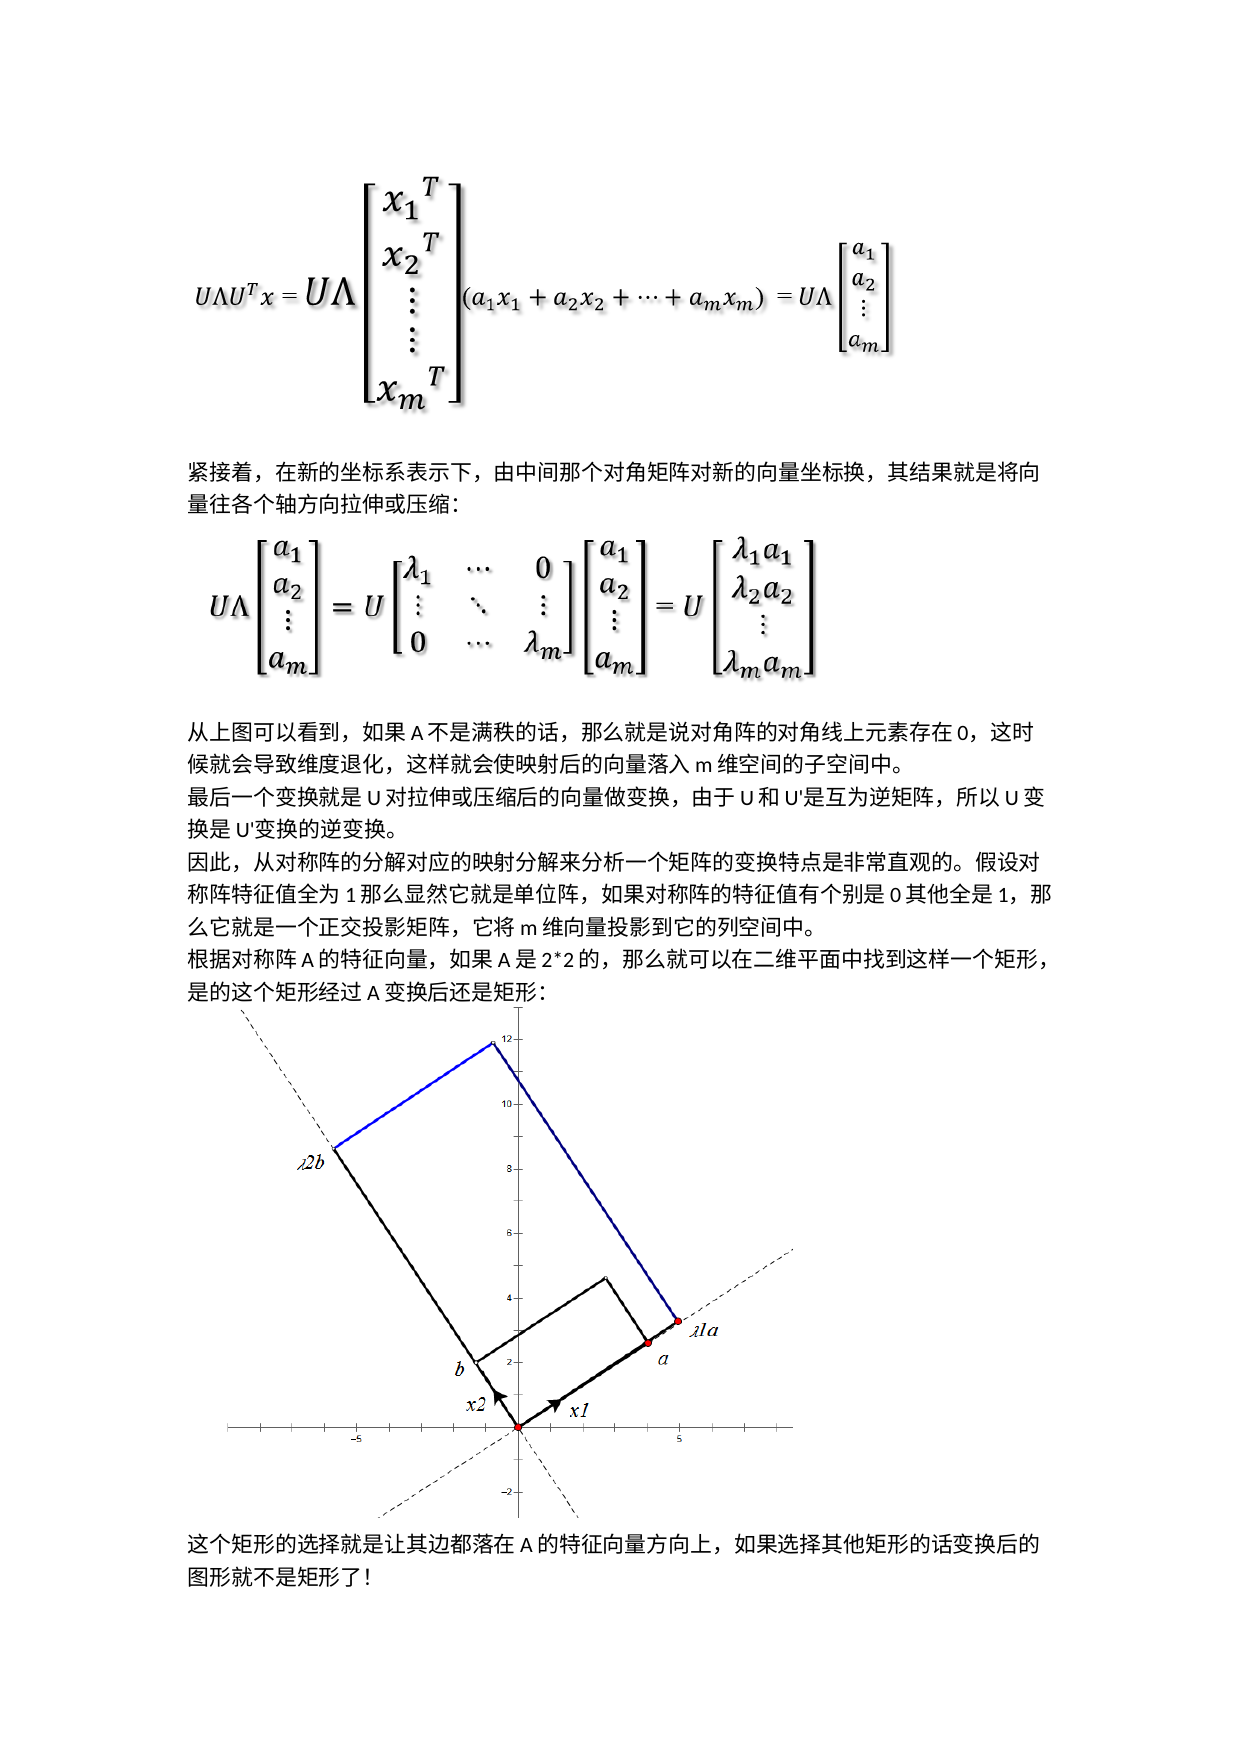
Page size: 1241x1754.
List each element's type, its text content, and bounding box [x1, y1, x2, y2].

text 因此，从对称阵的分解对应的映射分解来分析一个矩阵的变换特点是非常直观的。假设对称阵特征值全为1那么显然它就是单位阵，如果对称阵的特征值有个别是0其他全是1，那么它就是一个正交投影矩阵，它将m维向量投影到它的列空间中。 [187, 844, 1053, 942]
picture [207, 519, 824, 695]
text 从上图可以看到，如果A不是满秩的话，那么就是说对角阵的对角线上元素存在0，这时候就会导致维度退化，这样就会使映射后的向量落入m维空间的子空间中。 [187, 714, 1053, 779]
text 最后一个变换就是U对拉伸或压缩后的向量做变换，由于U和U'是互为逆矩阵，所以U变换是U'变换的逆变换。 [187, 779, 1053, 844]
text 这个矩形的选择就是让其边都落在A的特征向量方向上，如果选择其他矩形的话变换后的图形就不是矩形了！ [187, 1527, 1053, 1592]
picture [227, 1007, 793, 1518]
text 紧接着，在新的坐标系表示下，由中间那个对角矩阵对新的向量坐标换，其结果就是将向量往各个轴方向拉伸或压缩： [187, 454, 1053, 519]
picture [187, 162, 919, 432]
text 根据对称阵A的特征向量，如果A是2*2的，那么就可以在二维平面中找到这样一个矩形，是的这个矩形经过A变换后还是矩形： [187, 942, 1053, 1007]
